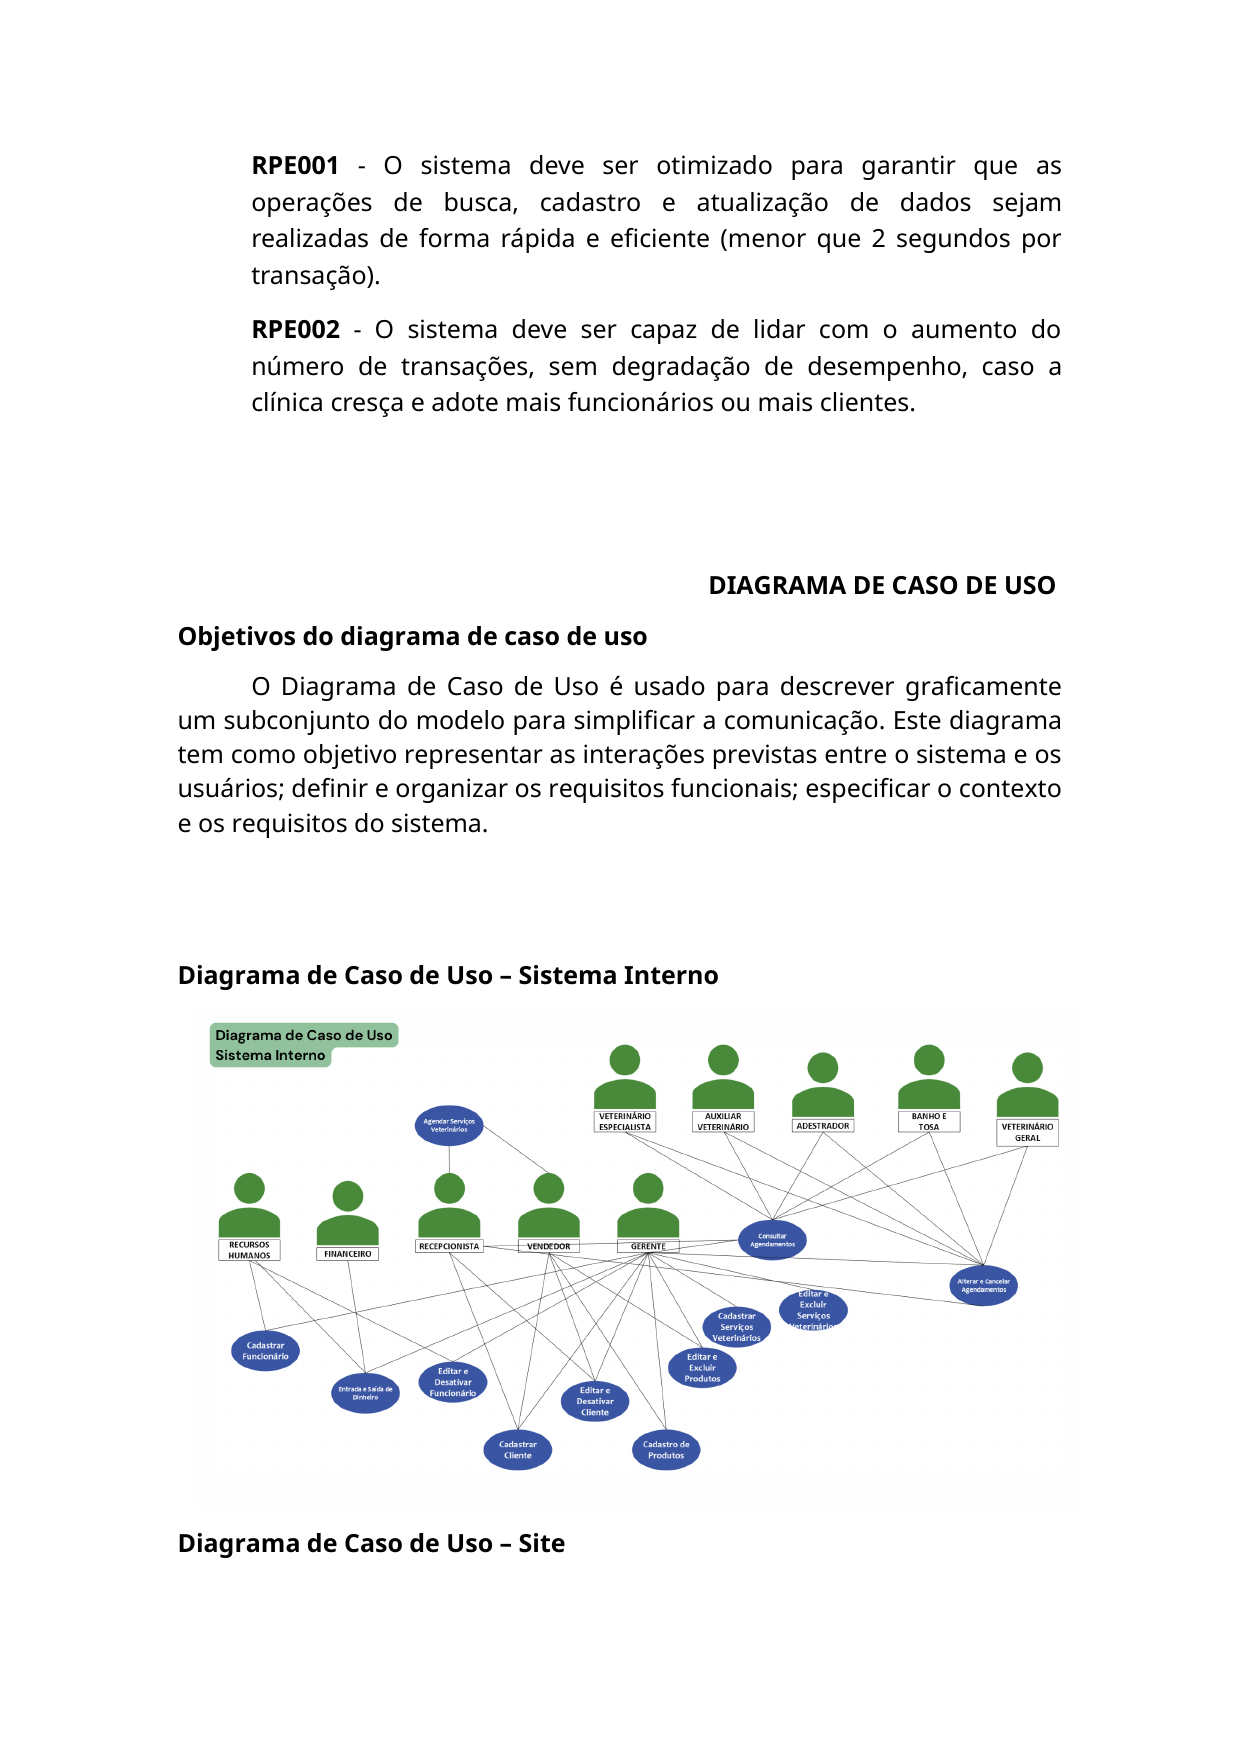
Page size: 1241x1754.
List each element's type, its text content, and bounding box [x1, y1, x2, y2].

text Diagrama de Caso de Uso – Site [177, 1526, 1063, 1560]
text RPE001 - O sistema deve ser otimizado para garantir que as operações de busca, cadastro e atualização de dados sejam realizadas de forma rápida e eficiente (menor que 2 segundos por transação). [251, 148, 1063, 292]
text RPE002 - O sistema deve ser capaz de lidar com o aumento do número de transações, sem degradação de desempenho, caso a clínica cresça e adote mais funcionários ou mais clientes. [251, 311, 1063, 419]
text Diagrama de Caso de Uso – Sistema Interno [177, 957, 1063, 991]
text O Diagrama de Caso de Uso é usado para descrever graficamente um subconjunto do modelo para simplificar a comunicação. Este diagrama tem como objetivo representar as interações previstas entre o sistema e os usuários; definir e organizar os requisitos funcionais; especificar o contexto e os requisitos do sistema. [177, 669, 1063, 839]
text DIAGRAMA DE CASO DE USO [177, 567, 1063, 602]
text Objetivos do diagrama de caso de uso [177, 618, 1063, 652]
